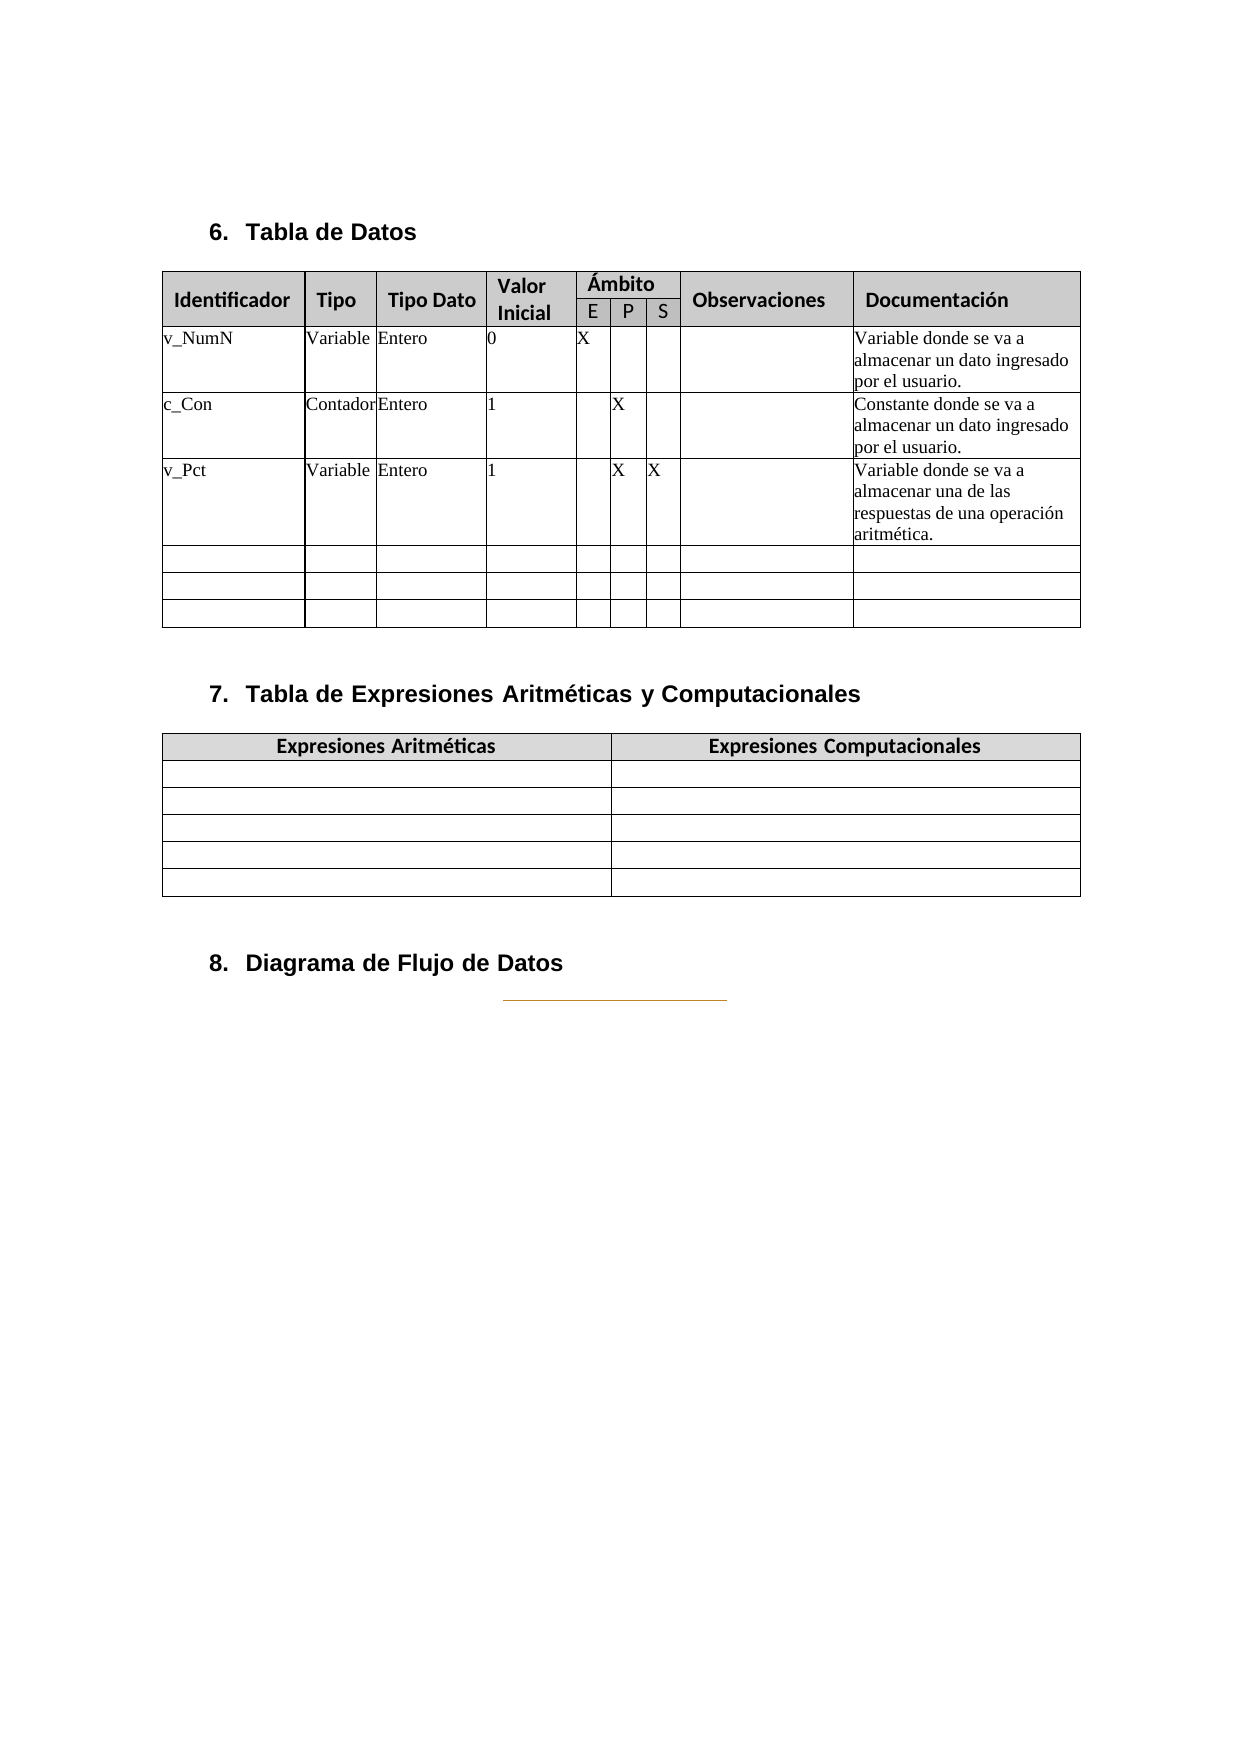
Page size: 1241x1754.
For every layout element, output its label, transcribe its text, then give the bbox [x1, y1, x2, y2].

list Tabla de Expresiones Aritméticas y Computacionales [209, 680, 1234, 708]
table_cell [647, 600, 680, 627]
table_cell [377, 546, 486, 572]
table_cell [377, 573, 486, 599]
table_cell [681, 546, 853, 572]
table_cell Constante donde se va a almacenar un dato ingresado por el usuario. [854, 393, 1080, 457]
table_header Tipo [306, 272, 376, 326]
table_cell [577, 393, 610, 457]
table_cell [854, 573, 1080, 599]
table_cell [611, 327, 646, 392]
table_cell c_Con [163, 393, 304, 457]
table_cell X [611, 393, 646, 457]
table_cell [377, 600, 486, 627]
list Tabla de Datos [209, 218, 1234, 246]
picture [245, 991, 979, 1001]
table_cell [577, 573, 610, 599]
table_cell [647, 573, 680, 599]
table_cell [487, 600, 576, 627]
table_cell [611, 600, 646, 627]
table_cell Variable [306, 459, 376, 545]
table_cell [681, 573, 853, 599]
table_cell [611, 573, 646, 599]
table_cell [577, 459, 610, 545]
table_cell 1 [487, 459, 576, 545]
table_cell [681, 459, 853, 545]
table_cell [487, 546, 576, 572]
table_cell [612, 761, 1080, 787]
table_cell [163, 842, 611, 868]
table_cell [163, 573, 304, 599]
table_header Expresiones Aritméticas [163, 734, 611, 760]
list Diagrama de Flujo de Datos [209, 949, 1234, 977]
table_cell X [611, 459, 646, 545]
table_cell [163, 815, 611, 841]
table_cell Variable [306, 327, 376, 392]
table_cell Entero [377, 393, 486, 457]
table_cell [681, 327, 853, 392]
table_cell [647, 327, 680, 392]
table_header Valor Inicial [487, 272, 576, 326]
table_header Tipo Dato [377, 272, 486, 326]
table_cell [163, 869, 611, 896]
table_cell 0 [487, 327, 576, 392]
table_cell [647, 546, 680, 572]
table_cell [577, 546, 610, 572]
table_cell [163, 546, 304, 572]
table_cell X [577, 327, 610, 392]
table_cell Entero [377, 459, 486, 545]
table_cell [681, 600, 853, 627]
table_cell [612, 788, 1080, 814]
table_cell [577, 600, 610, 627]
table_header Documentación [854, 272, 1080, 326]
table_cell [306, 573, 376, 599]
table_header Identificador [163, 272, 304, 326]
table_cell [163, 761, 611, 787]
table_cell v_Pct [163, 459, 304, 545]
table_header Observaciones [681, 272, 853, 326]
table_cell [612, 869, 1080, 896]
table_cell [681, 393, 853, 457]
table_cell Variable donde se va a almacenar un dato ingresado por el usuario. [854, 327, 1080, 392]
table_cell [487, 573, 576, 599]
table_cell [854, 546, 1080, 572]
table_cell Contador [306, 393, 376, 457]
table_cell Variable donde se va a almacenar una de las respuestas de una operación aritmética. [854, 459, 1080, 545]
table_cell [163, 600, 304, 627]
table_header Ámbito [577, 272, 680, 298]
table_cell 1 [487, 393, 576, 457]
table_cell Entero [377, 327, 486, 392]
table_cell P [611, 299, 646, 326]
table_cell [611, 546, 646, 572]
table_cell E [577, 299, 610, 326]
table_cell [306, 546, 376, 572]
table_header Expresiones Computacionales [612, 734, 1080, 760]
table_cell [306, 600, 376, 627]
table_cell [647, 393, 680, 457]
table_cell [163, 788, 611, 814]
table_cell v_NumN [163, 327, 304, 392]
table_cell [612, 815, 1080, 841]
table_cell [612, 842, 1080, 868]
table_cell X [647, 459, 680, 545]
table_cell S [647, 299, 680, 326]
table_cell [854, 600, 1080, 627]
